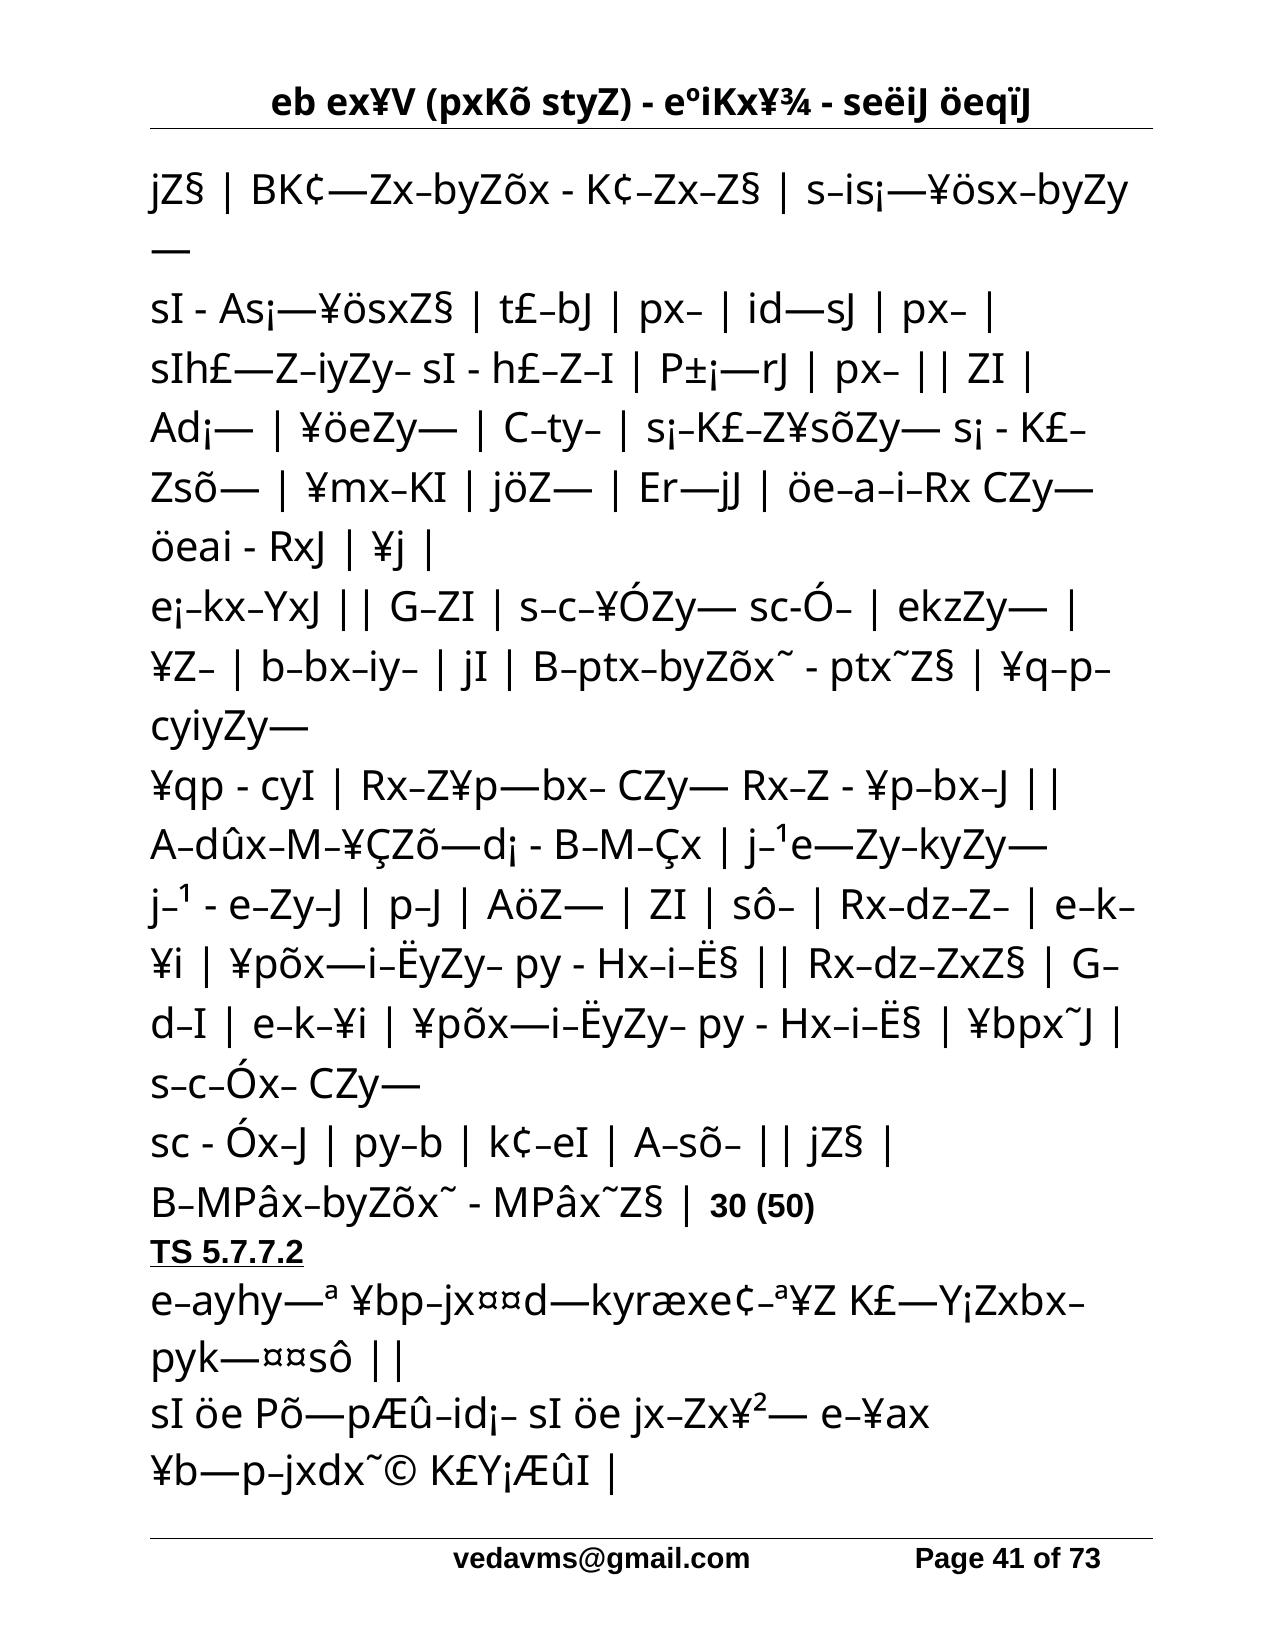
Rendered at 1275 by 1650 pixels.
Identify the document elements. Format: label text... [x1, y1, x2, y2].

text e–ayhy—ª ¥bp–jx¤¤d—kyræxe¢–ª¥Z K£—Y¡Zxbx–pyk—¤¤sô || [150, 1271, 1139, 1384]
text sI - As¡—¥ösxZ§ | t£–bJ | px– | id—sJ | px– | [150, 279, 1139, 336]
text ¥b—p–jxdx˜© K£Y¡ÆûI | [150, 1441, 1139, 1498]
text sc - Óx–J | py–b | k¢–eI | A–sõ– || jZ§ | [150, 1113, 1139, 1170]
text j–¹ - e–Zy–J | p–J | AöZ— | ZI | sô– | Rx–dz–Z– | e–k–¥i | ¥põx—i–ËyZy– py - Hx–i–Ë§ || Rx–dz–ZxZ§ | G–d–I | e–k–¥i | ¥põx—i–ËyZy– py - Hx–i–Ë§ | ¥bpx˜J | s–c–Óx– CZy— [150, 875, 1139, 1110]
text TS 5.7.7.2 [150, 1232, 1139, 1271]
text sI öe Põ—pÆû–id¡– sI öe jx–Zx¥²— e–¥ax [150, 1384, 1139, 1441]
text ¥Z– | b–bx–iy– | jI | B–ptx–byZõx˜ - ptx˜Z§ | ¥q–p–cyiyZy— [150, 636, 1139, 753]
text A–dûx–M–¥ÇZõ—d¡ - B–M–Çx | j–¹e—Zy–kyZy— [150, 815, 1139, 872]
text ¥qp - cyI | Rx–Z¥p—bx– CZy— Rx–Z - ¥p–bx–J || [150, 756, 1139, 812]
text jZ§ | BK¢—Zx–byZõx - K¢–Zx–Z§ | s–is¡—¥ösx–byZy— [150, 160, 1139, 276]
text e¡–kx–YxJ || G–ZI | s–c–¥ÓZy— sc-Ó– | ekzZy— | [150, 577, 1139, 633]
text B–MPâx–byZõx˜ - MPâx˜Z§ | 30 (50) [150, 1173, 1139, 1229]
